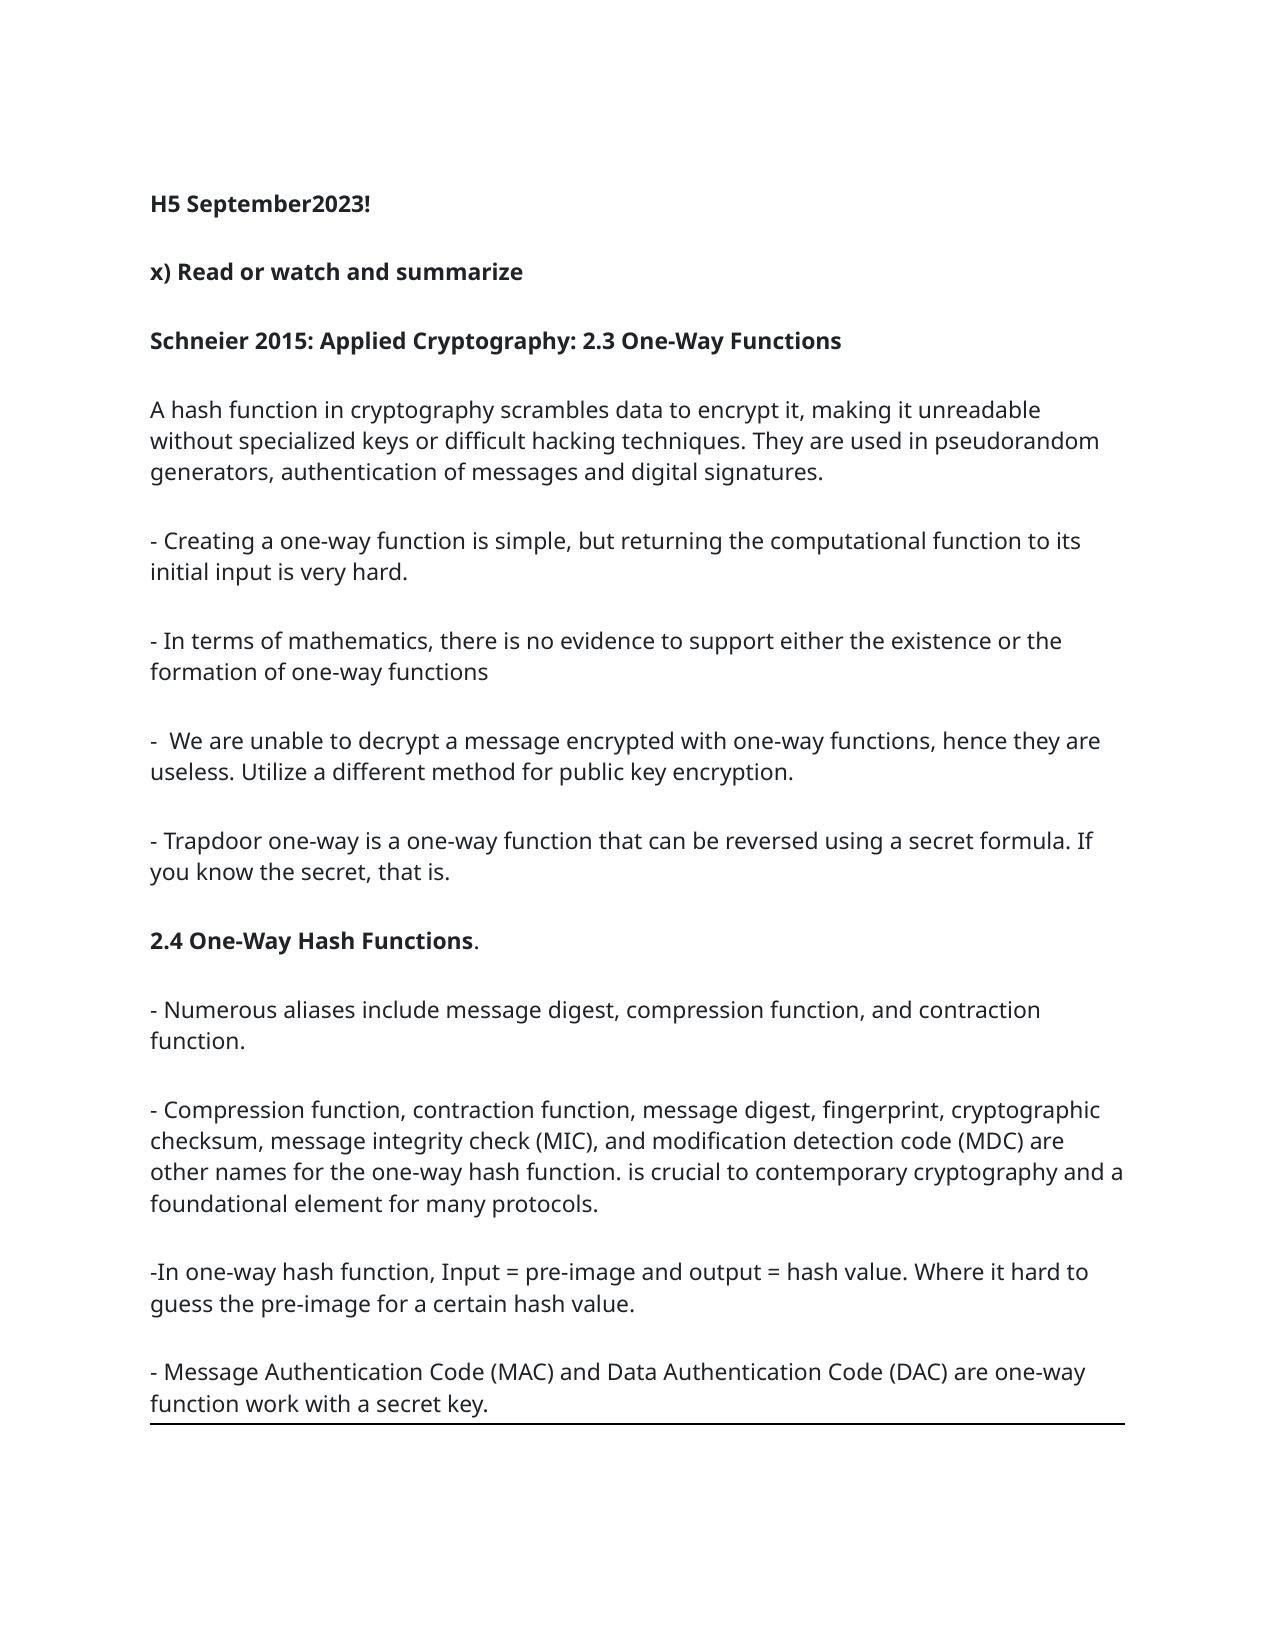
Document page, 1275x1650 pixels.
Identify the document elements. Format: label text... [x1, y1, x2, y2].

text Schneier 2015: Applied Cryptography: 2.3 One-Way Functions [150, 325, 1125, 356]
text -In one-way hash function, Input = pre-image and output = hash value. Where it hard to guess the pre-image for a certain hash value. [150, 1256, 1125, 1319]
text x) Read or watch and summarize [150, 256, 1125, 287]
text - Creating a one-way function is simple, but returning the computational function to its initial input is very hard. [150, 525, 1125, 587]
text - Numerous aliases include message digest, compression function, and contraction function. [150, 994, 1125, 1056]
text A hash function in cryptography scrambles data to encrypt it, making it unreadable without specialized keys or difficult hacking techniques. They are used in pseudorandom generators, authentication of messages and digital signatures. [150, 394, 1125, 487]
text 2.4 One-Way Hash Functions. [150, 925, 1125, 956]
text - Message Authentication Code (MAC) and Data Authentication Code (DAC) are one-way function work with a secret key. [150, 1356, 1125, 1423]
text - We are unable to decrypt a message encrypted with one-way functions, hence they are useless. Utilize a different method for public key encryption. [150, 725, 1125, 787]
text - In terms of mathematics, there is no evidence to support either the existence or the formation of one-way functions [150, 625, 1125, 687]
text - Compression function, contraction function, message digest, fingerprint, cryptographic checksum, message integrity check (MIC), and modification detection code (MDC) are other names for the one-way hash function. is crucial to contemporary cryptography and a foundational element for many protocols. [150, 1094, 1125, 1219]
text H5 September2023! [150, 187, 1125, 219]
text - Trapdoor one-way is a one-way function that can be reversed using a secret formula. If you know the secret, that is. [150, 825, 1125, 887]
